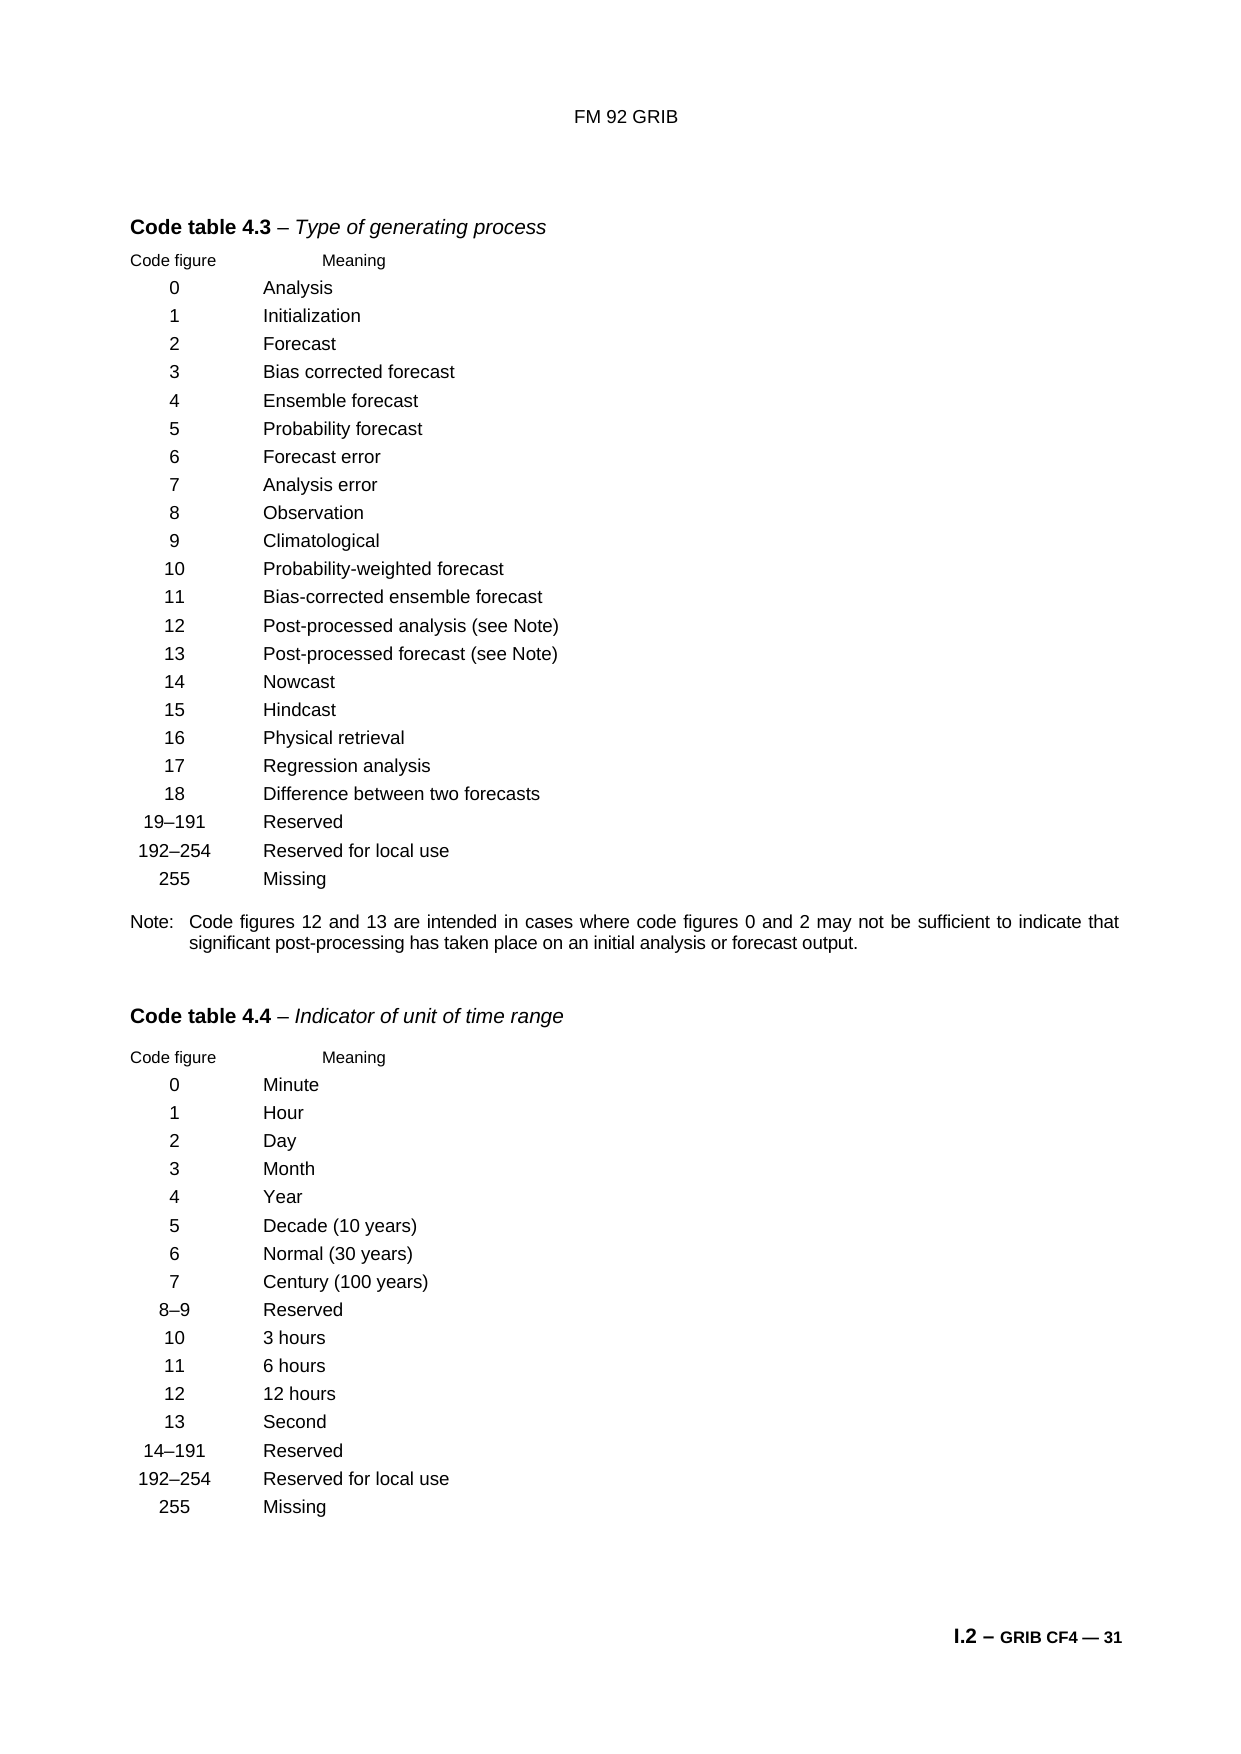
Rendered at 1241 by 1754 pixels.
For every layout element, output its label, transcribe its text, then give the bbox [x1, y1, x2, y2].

text Code figure Meaning [130, 251, 1122, 270]
text 18 Difference between two forecasts [130, 783, 1122, 805]
text 13 Post-processed forecast (see Note) [130, 642, 1122, 664]
text 14–191 Reserved [130, 1439, 1122, 1461]
text 15 Hindcast [130, 699, 1122, 720]
text 19–191 Reserved [130, 811, 1122, 833]
text 3 Month [130, 1158, 1122, 1180]
text 5 Probability forecast [130, 417, 1122, 439]
text 192–254 Reserved for local use [130, 1468, 1122, 1489]
text 9 Climatological [130, 530, 1122, 552]
text 5 Decade (10 years) [130, 1214, 1122, 1236]
text 13 Second [130, 1411, 1122, 1433]
text 0 Minute [130, 1074, 1122, 1095]
text 255 Missing [130, 867, 1122, 889]
text 192–254 Reserved for local use [130, 839, 1122, 861]
text 8–9 Reserved [130, 1299, 1122, 1320]
text 4 Year [130, 1186, 1122, 1208]
text 12 Post-processed analysis (see Note) [130, 614, 1122, 636]
text Code table 4.4 – Indicator of unit of time range [130, 1004, 1122, 1028]
text 1 Hour [130, 1102, 1122, 1123]
text 3 Bias corrected forecast [130, 361, 1122, 383]
text 2 Day [130, 1130, 1122, 1152]
text 10 Probability-weighted forecast [130, 558, 1122, 580]
text Code table 4.3 – Type of generating process [130, 215, 1122, 239]
text 14 Nowcast [130, 671, 1122, 692]
text 1 Initialization [130, 305, 1122, 327]
text 7 Century (100 years) [130, 1271, 1122, 1292]
text 11 6 hours [130, 1355, 1122, 1377]
text 11 Bias-corrected ensemble forecast [130, 586, 1122, 608]
text Note: Code figures 12 and 13 are intended in cases where code figures 0 and 2 may not be sufficient to indicate that significant post-processing has taken place on an initial analysis or forecast output. [130, 911, 1122, 954]
text 6 Forecast error [130, 446, 1122, 467]
text 255 Missing [130, 1496, 1122, 1517]
text 8 Observation [130, 502, 1122, 523]
text 17 Regression analysis [130, 755, 1122, 777]
text 12 12 hours [130, 1383, 1122, 1405]
text 6 Normal (30 years) [130, 1243, 1122, 1264]
text 4 Ensemble forecast [130, 389, 1122, 411]
text 0 Analysis [130, 277, 1122, 298]
text 10 3 hours [130, 1327, 1122, 1348]
text 7 Analysis error [130, 474, 1122, 495]
text 2 Forecast [130, 333, 1122, 355]
text Code figure Meaning [130, 1048, 1122, 1067]
text 16 Physical retrieval [130, 727, 1122, 748]
